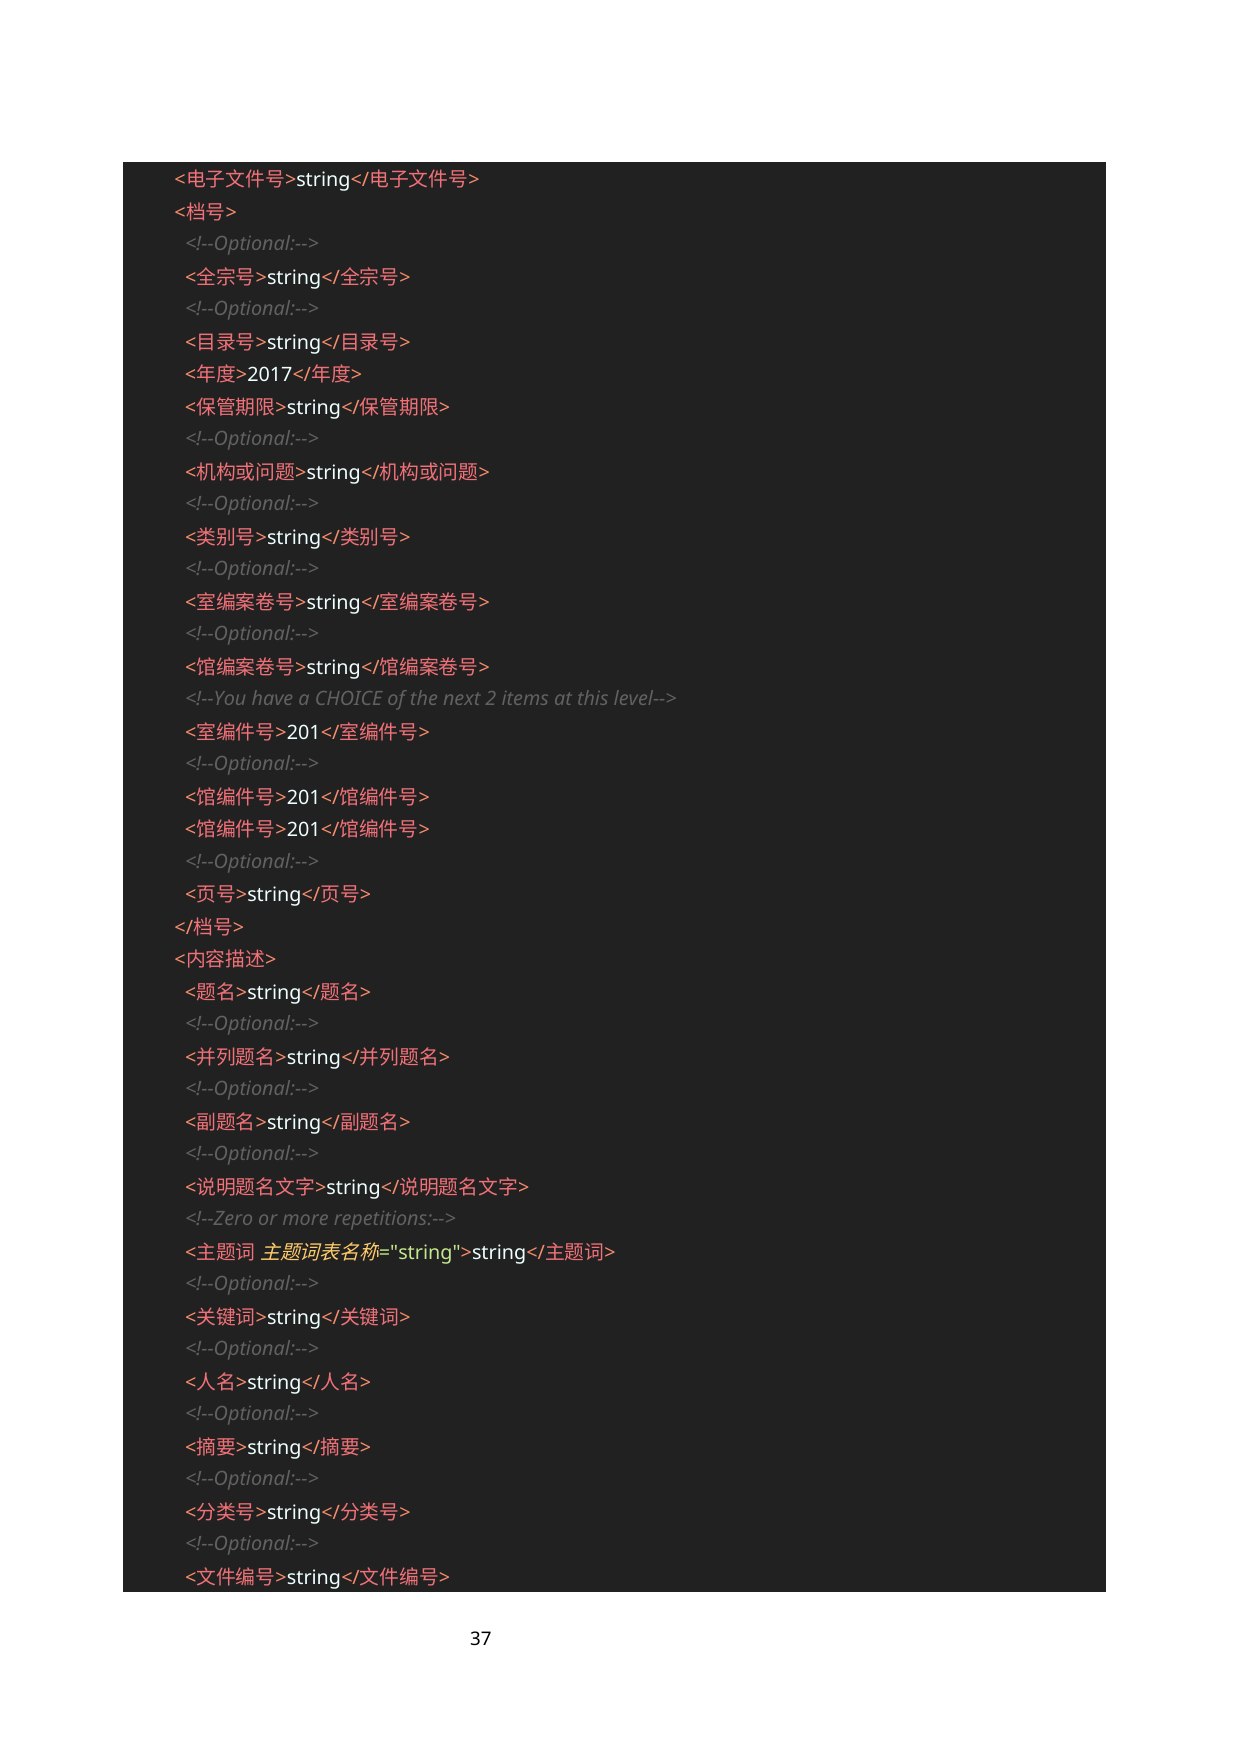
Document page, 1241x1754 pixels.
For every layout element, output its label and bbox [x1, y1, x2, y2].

text [123, 162, 1106, 1592]
